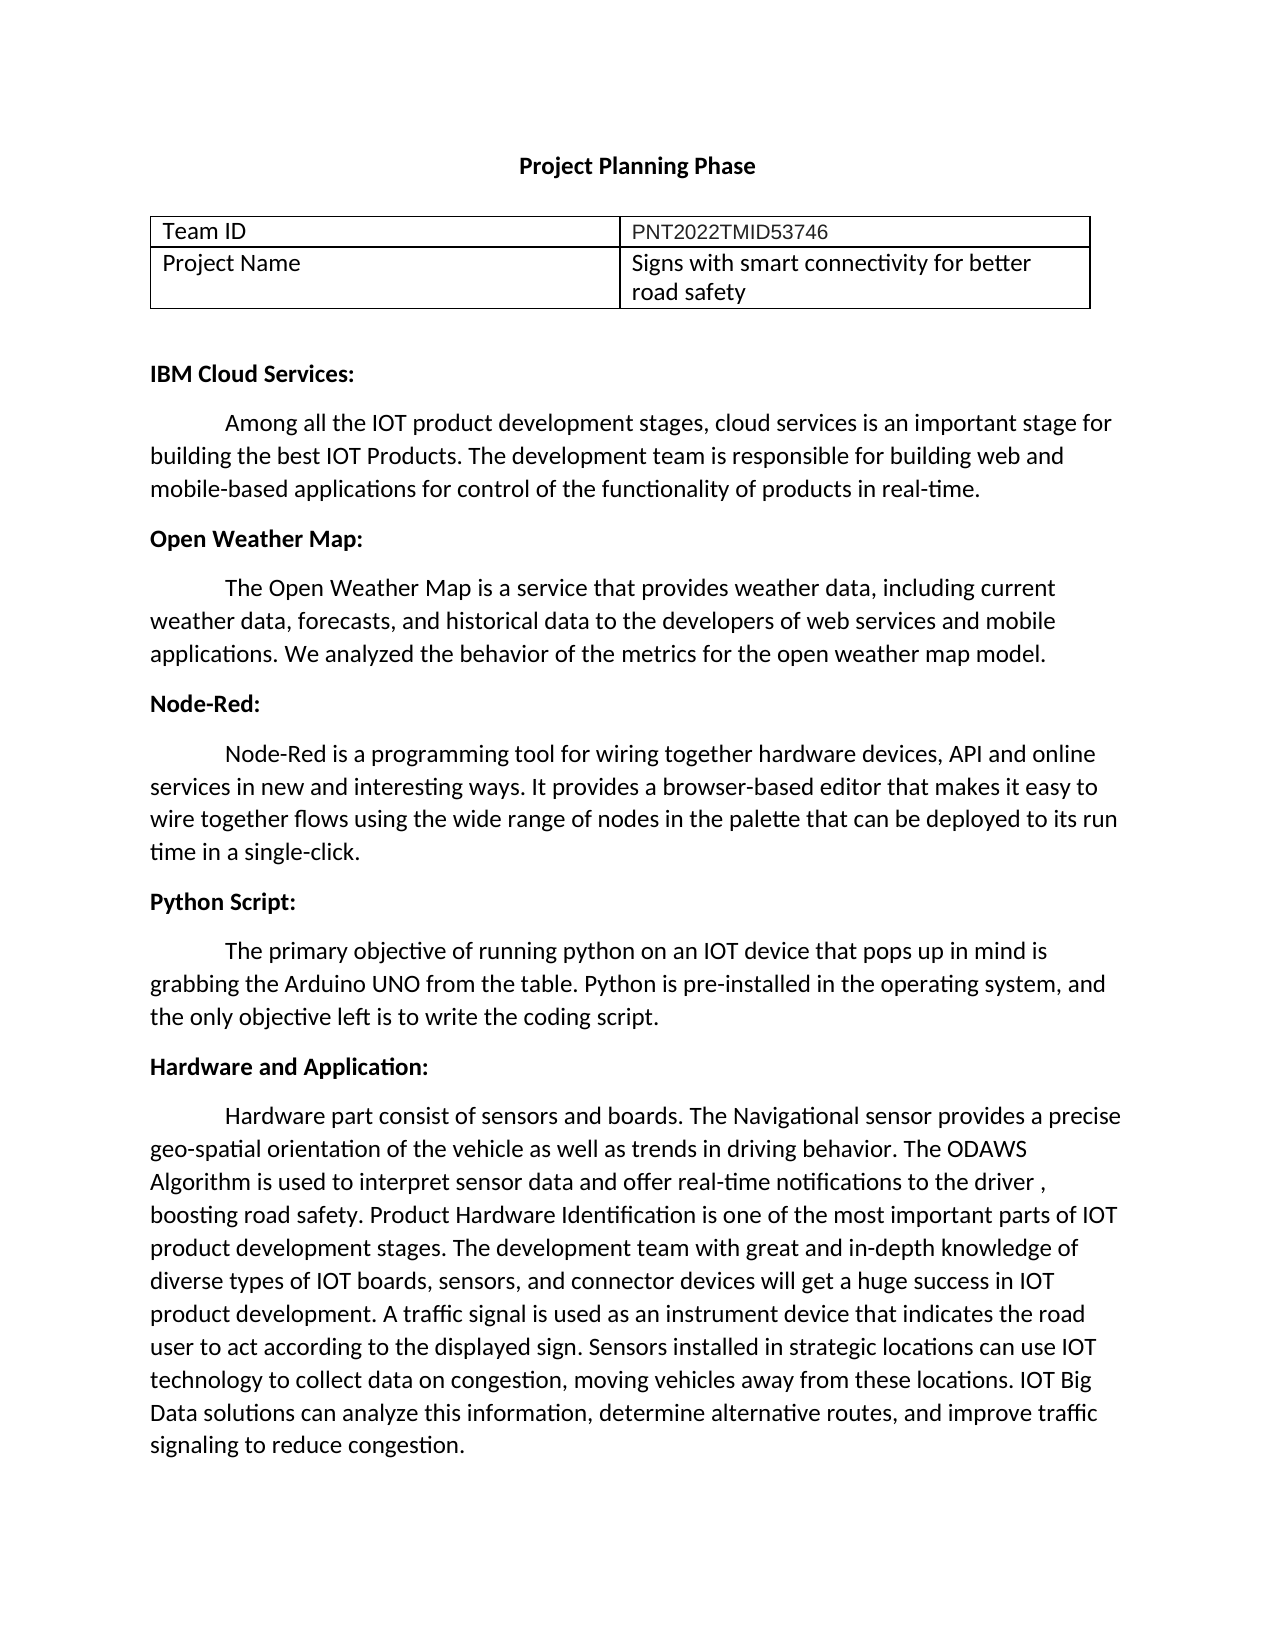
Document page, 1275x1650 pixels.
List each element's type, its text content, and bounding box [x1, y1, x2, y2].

text The Open Weather Map is a service that provides weather data, including current weather data, forecasts, and historical data to the developers of web services and mobile applications. We analyzed the behavior of the metrics for the open weather map model. [150, 572, 1057, 669]
subtitle Hardware and Application: [150, 1051, 1133, 1081]
subtitle Open Weather Map: [150, 523, 1133, 553]
text Among all the IOT product development stages, cloud services is an important stage for building the best IOT Products. The development team is responsible for building web and mobile-based applications for control of the functionality of products in real-time. [150, 408, 1113, 504]
subtitle Node-Red: [150, 688, 1133, 718]
table_header Team ID [151, 217, 619, 246]
text Hardware part consist of sensors and boards. The Navigational sensor provides a precise geo-spatial orientation of the vehicle as well as trends in driving behavior. The ODAWS Algorithm is used to interpret sensor data and offer real-time notifications to the driver , boosting road safety. Product Hardware Identification is one of the most important parts of IOT product development stages. The development team with great and in-depth knowledge of diverse types of IOT boards, sensors, and connector devices will get a huge success in IOT product development. A traffic signal is used as an instrument device that indicates the road user to act according to the displayed sign. Sensors installed in strategic locations can use IOT technology to collect data on congestion, moving vehicles away from these locations. IOT Big Data solutions can analyze this information, determine alternative routes, and improve traffic signaling to reduce congestion. [150, 1100, 1123, 1460]
text Node-Red is a programming tool for wiring together hardware devices, API and online services in new and interesting ways. It provides a browser-based editor that makes it easy to wire together flows using the wide range of nodes in the palette that can be deployed to its run time in a single-click. [150, 738, 1122, 867]
text IBM Cloud Services: [150, 358, 1133, 389]
subtitle Python Script: [150, 886, 1133, 916]
table_cell Project Name [151, 248, 619, 307]
table_header PNT2022TMID53746 [621, 217, 1089, 246]
table_cell Signs with smart connectivity for better road safety [621, 248, 1089, 307]
subtitle Project Planning Phase [517, 150, 758, 181]
text The primary objective of running python on an IOT device that pops up in mind is grabbing the Arduino UNO from the table. Python is pre-installed in the operating system, and the only objective left is to write the coding script. [150, 936, 1109, 1032]
